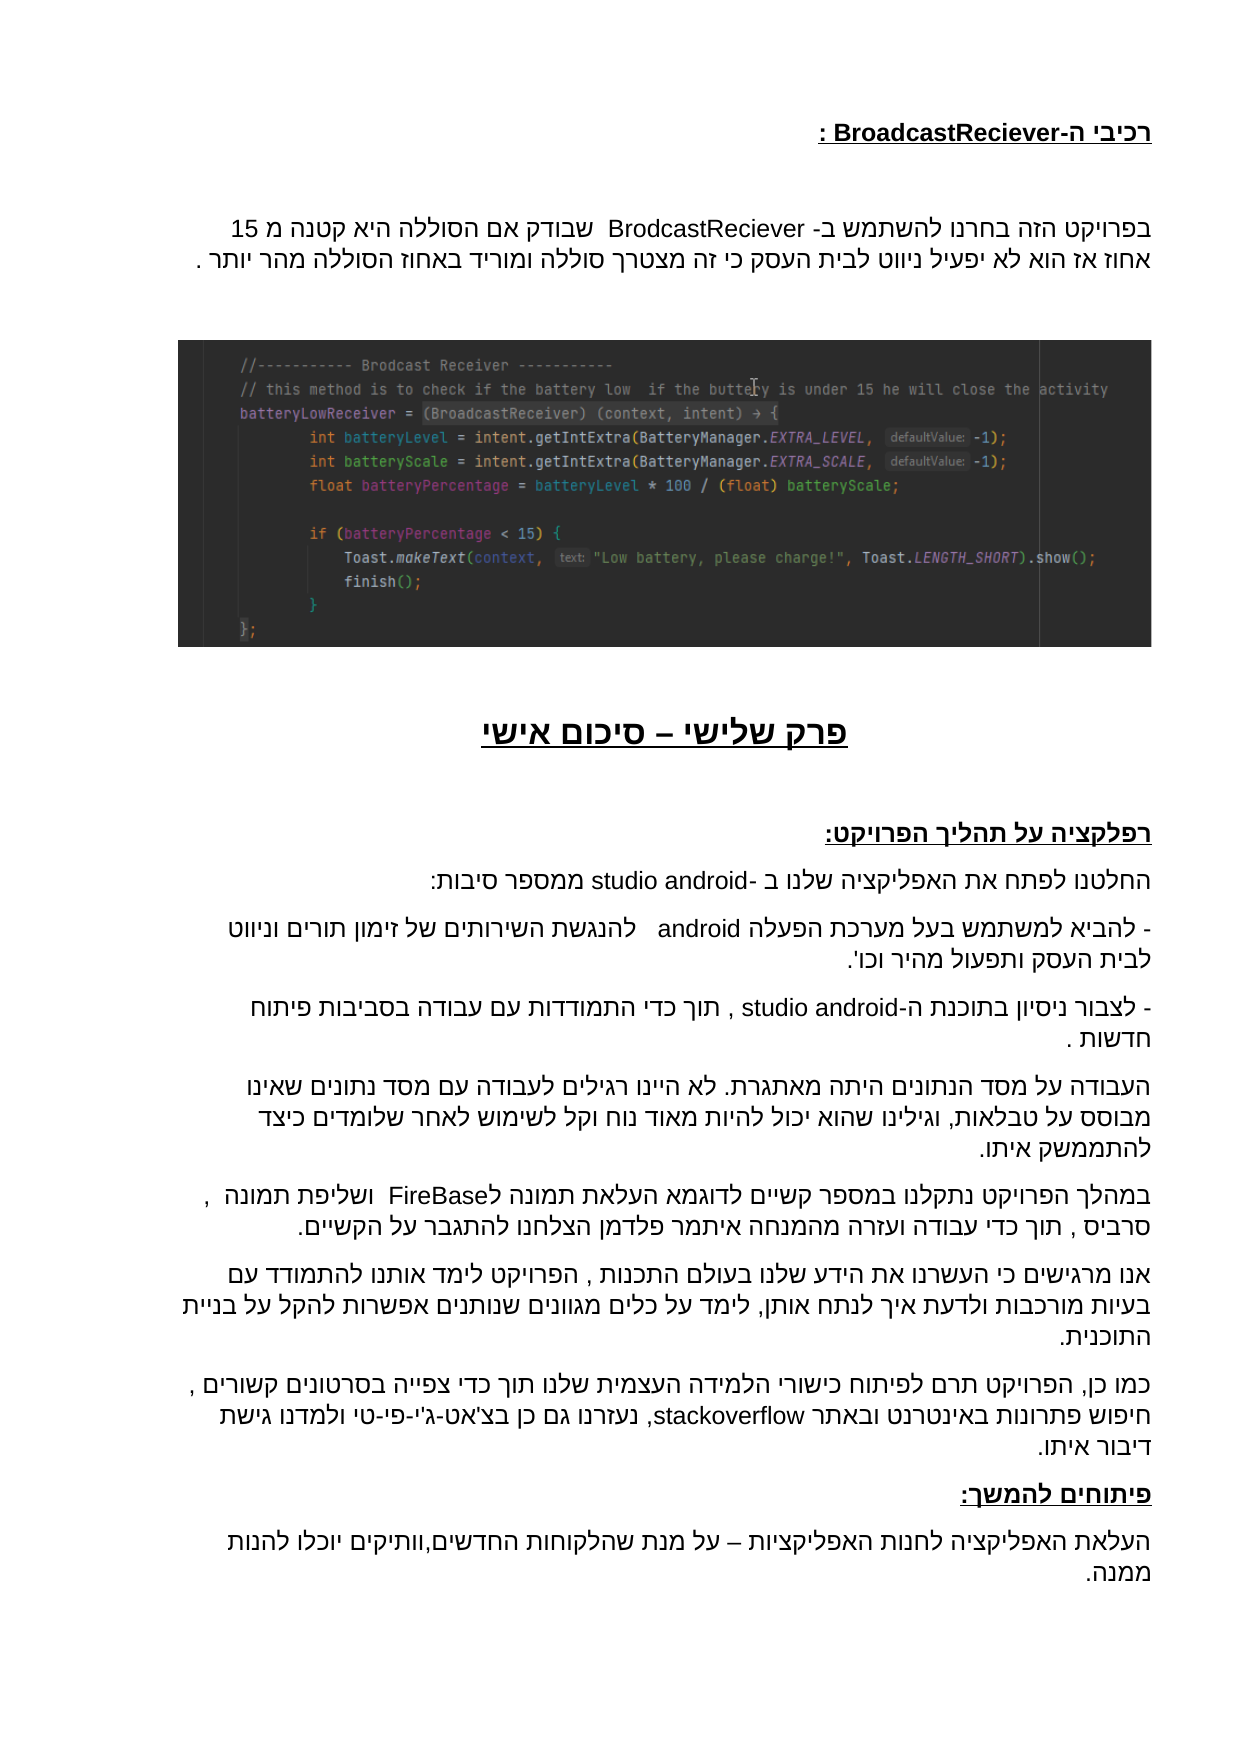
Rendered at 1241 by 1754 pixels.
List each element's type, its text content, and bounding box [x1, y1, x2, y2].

text רפלקציה על תהליך הפרויקט: [177, 819, 1152, 847]
text העלאת האפליקציה לחנות האפליקציות – על מנת שהלקוחות החדשים,וותיקים יוכלו להנות ממנה. [177, 1527, 1152, 1587]
picture [178, 340, 1152, 647]
text החלטנו לפתח את האפליקציה שלנו ב -studio android ממספר סיבות: [177, 866, 1152, 895]
text אנו מרגישים כי העשרנו את הידע שלנו בעולם התכנות , הפרויקט לימד אותנו להתמודד עם בעיות מורכבות ולדעת איך לנתח אותן, לימד על כלים מגוונים שנותנים אפשרות להקל על בניית התוכנית. [177, 1260, 1152, 1351]
text פיתוחים להמשך: [177, 1480, 1152, 1508]
text בפרויקט הזה בחרנו להשתמש ב- BrodcastReciever שבודק אם הסוללה היא קטנה מ 15 אחוז אז הוא לא יפעיל ניווט לבית העסק כי זה מצטרך סוללה ומוריד באחוז הסוללה מהר יותר . [177, 213, 1152, 273]
text - להביא למשתמש בעל מערכת הפעלה android להנגשת השירותים של זימון תורים וניווט לבית העסק ותפעול מהיר וכו'. [177, 914, 1152, 974]
text העבודה על מסד הנתונים היתה מאתגרת. לא היינו רגילים לעבודה עם מסד נתונים שאינו מבוסס על טבלאות, וגילינו שהוא יכול להיות מאוד נוח וקל לשימוש לאחר שלומדים כיצד להתממשק איתו. [177, 1072, 1152, 1162]
text פרק שלישי – סיכום אישי [177, 713, 1152, 751]
text כמו כן, הפרויקט תרם לפיתוח כישורי הלמידה העצמית שלנו תוך כדי צפייה בסרטונים קשורים , חיפוש פתרונות באינטרנט ובאתר stackoverflow, נעזרנו גם כן בצ'אט-ג'י-פי-טי ולמדנו גישת דיבור איתו. [177, 1370, 1152, 1461]
text - לצבור ניסיון בתוכנת ה-studio android , תוך כדי התמודדות עם עבודה בסביבות פיתוח חדשות . [177, 993, 1152, 1053]
text רכיבי ה-BroadcastReciever : [177, 118, 1152, 147]
text במהלך הפרויקט נתקלנו במספר קשיים לדוגמא העלאת תמונה לFireBase ושליפת תמונה , סרביס , תוך כדי עבודה ועזרה מהמנחה איתמר פלדמן הצלחנו להתגבר על הקשיים. [177, 1181, 1152, 1241]
